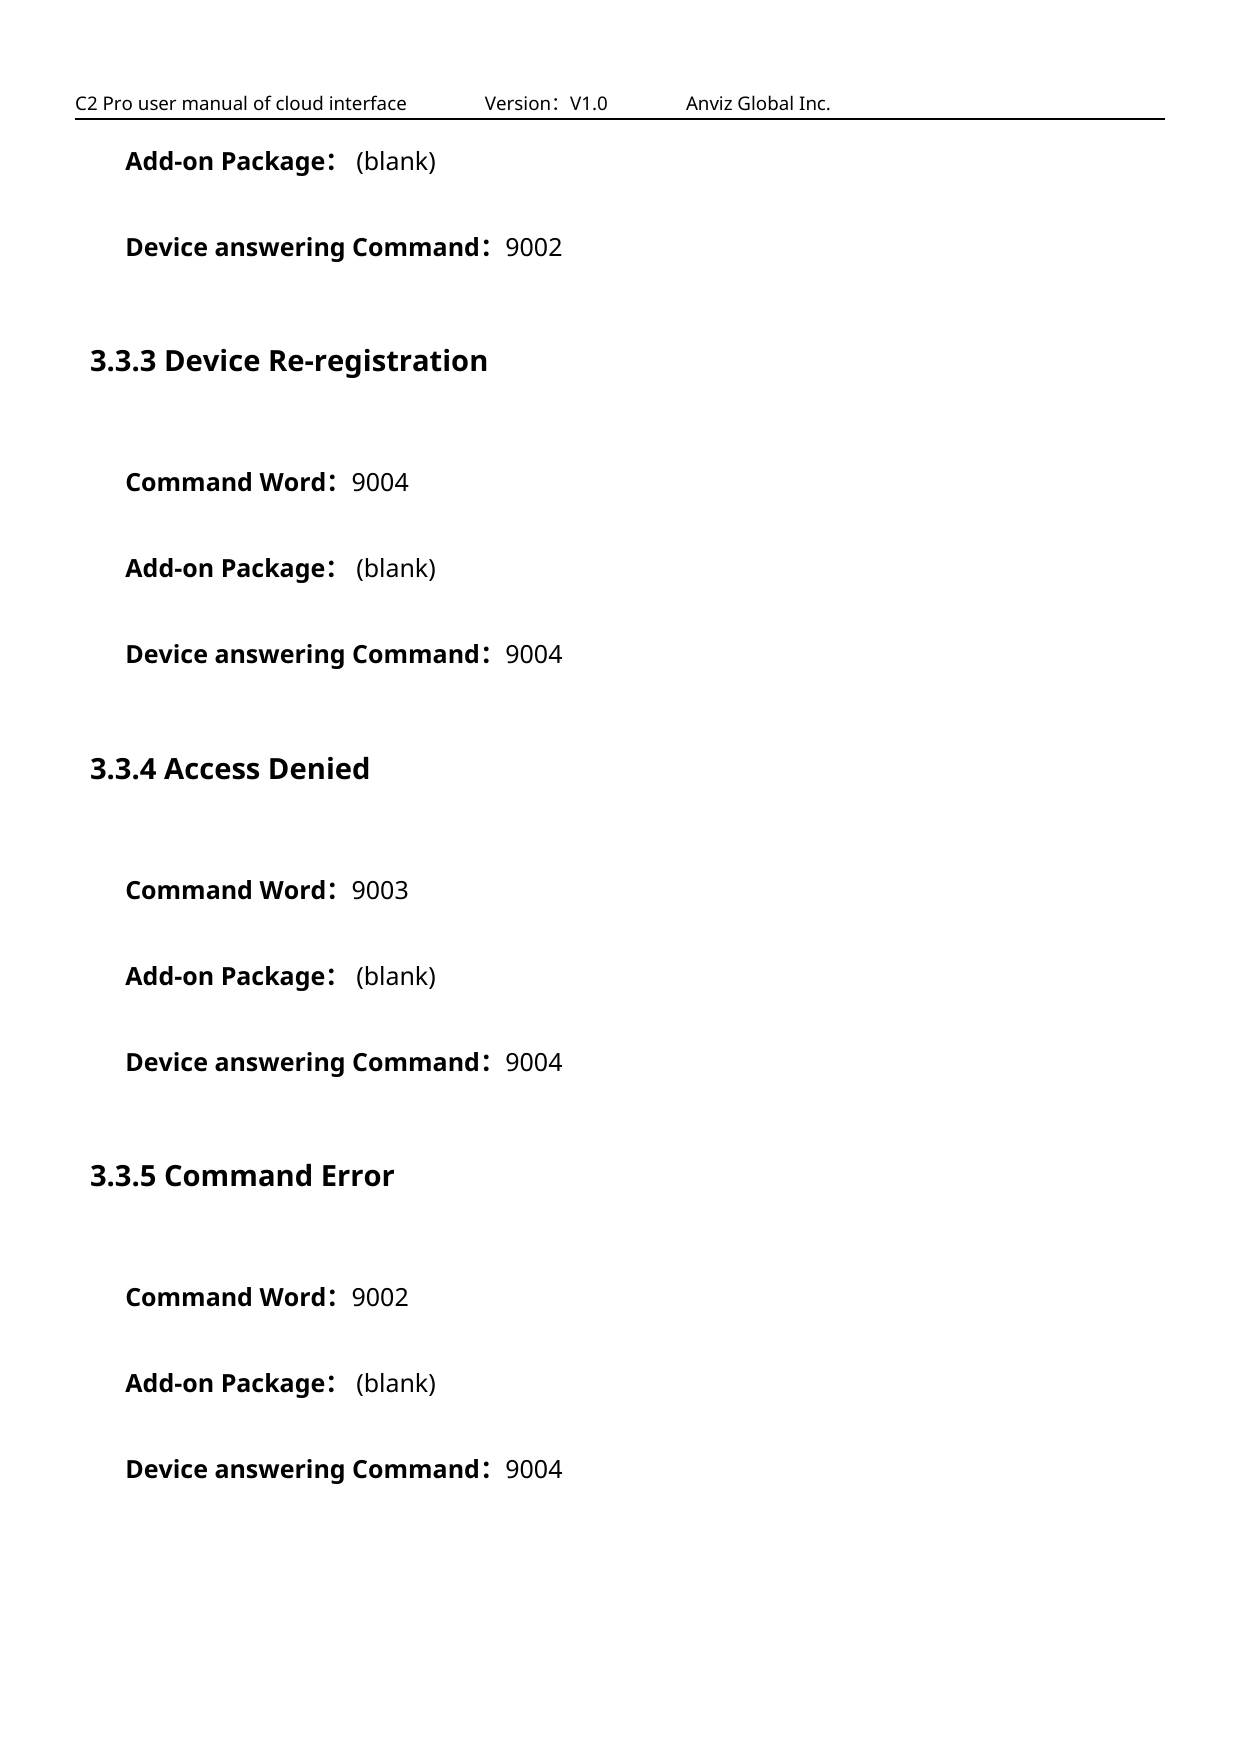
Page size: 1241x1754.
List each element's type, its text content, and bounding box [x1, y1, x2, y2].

subtitle 3.3.4 Access Denied [75, 734, 1165, 802]
text Add-on Package： (blank) [75, 125, 1165, 193]
text Add-on Package： (blank) [75, 940, 1165, 1008]
text Device answering Command：9004 [75, 1434, 1165, 1502]
text Device answering Command：9004 [75, 619, 1165, 687]
text Command Word：9002 [75, 1262, 1165, 1330]
text Command Word：9004 [75, 447, 1165, 515]
text Add-on Package： (blank) [75, 533, 1165, 601]
subtitle 3.3.5 Command Error [75, 1142, 1165, 1209]
subtitle 3.3.3 Device Re-registration [75, 326, 1165, 394]
text Device answering Command：9002 [75, 211, 1165, 279]
text Add-on Package： (blank) [75, 1348, 1165, 1416]
text Device answering Command：9004 [75, 1026, 1165, 1094]
text Command Word：9003 [75, 854, 1165, 922]
